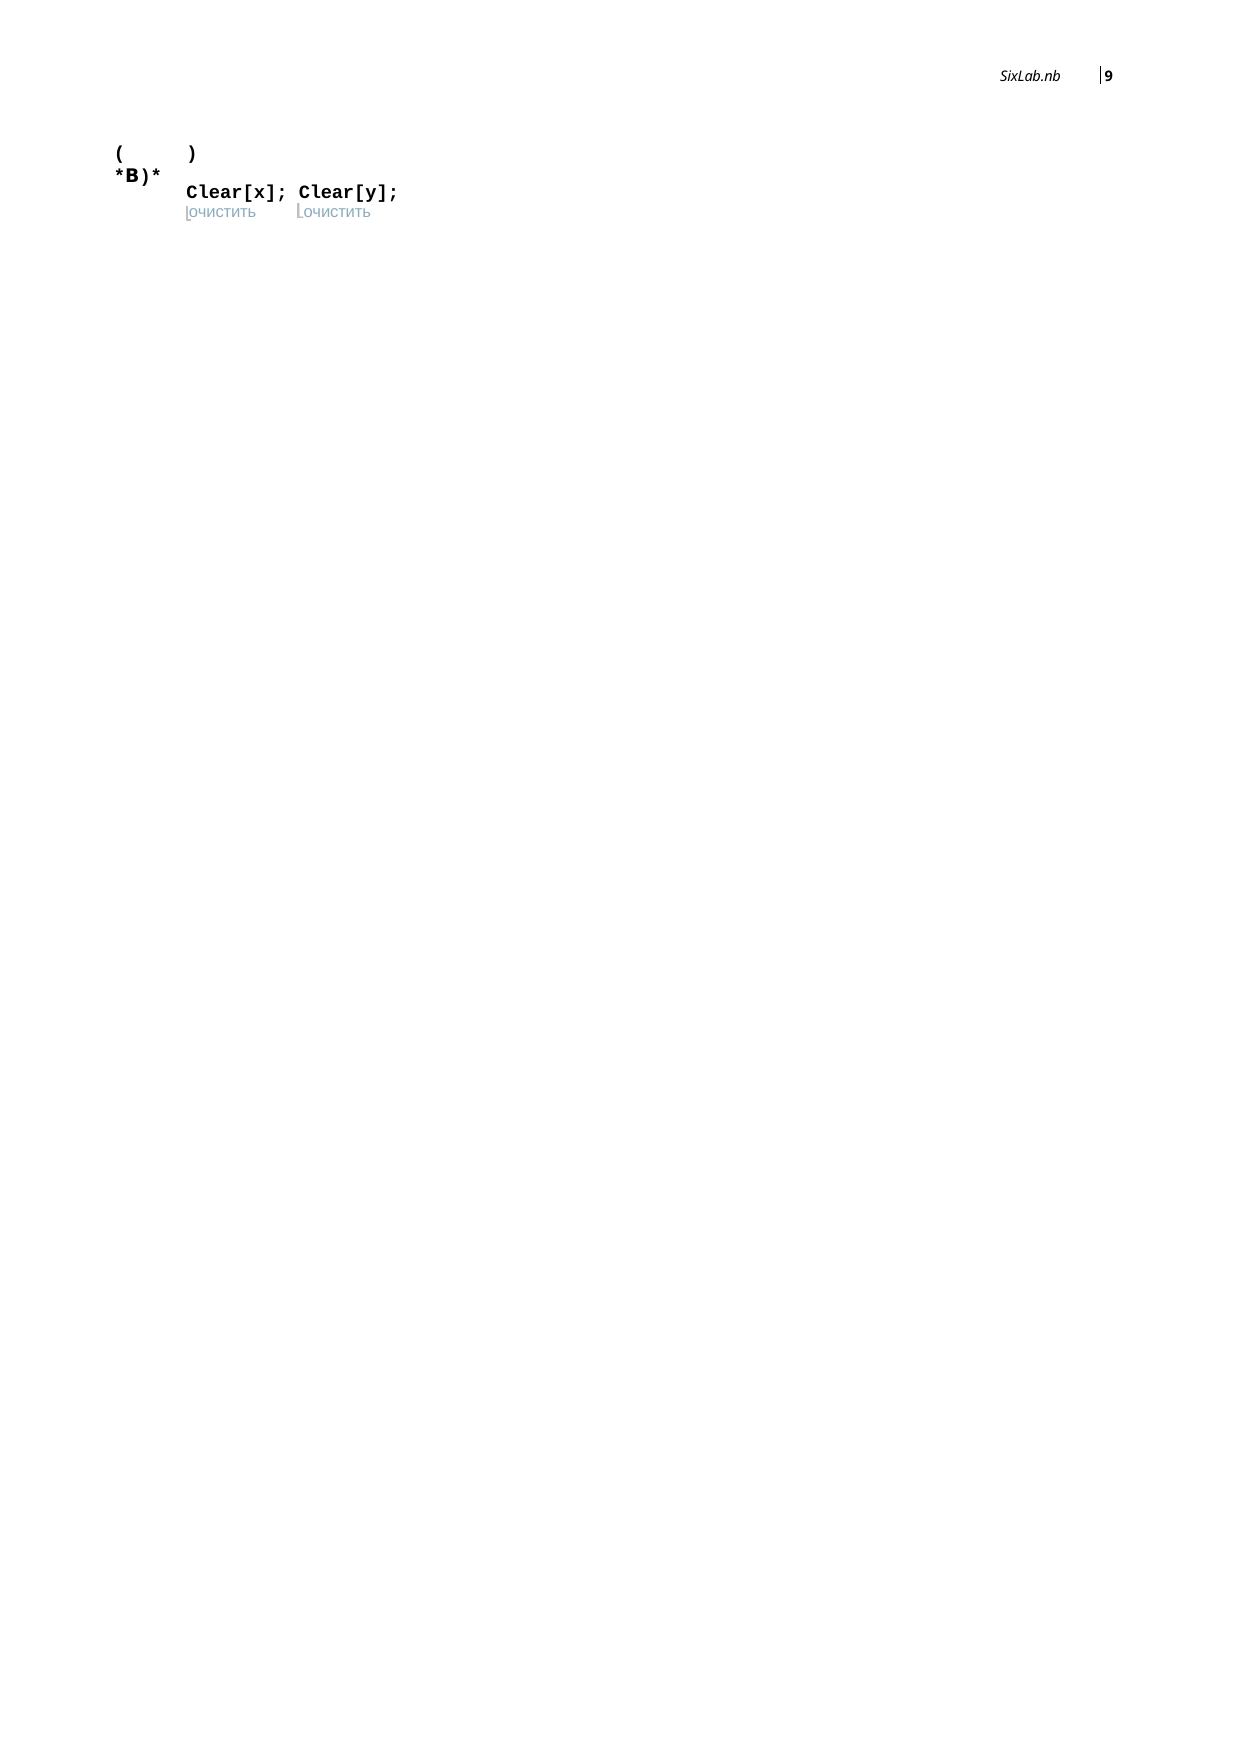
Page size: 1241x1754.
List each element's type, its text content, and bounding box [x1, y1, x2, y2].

picture [297, 203, 304, 218]
text (*В)*) [186, 144, 1128, 165]
text (*В)*) [114, 144, 172, 188]
text Clear[x]; Clear[y]; [186, 183, 1128, 204]
text очистить очистить [189, 204, 1128, 221]
